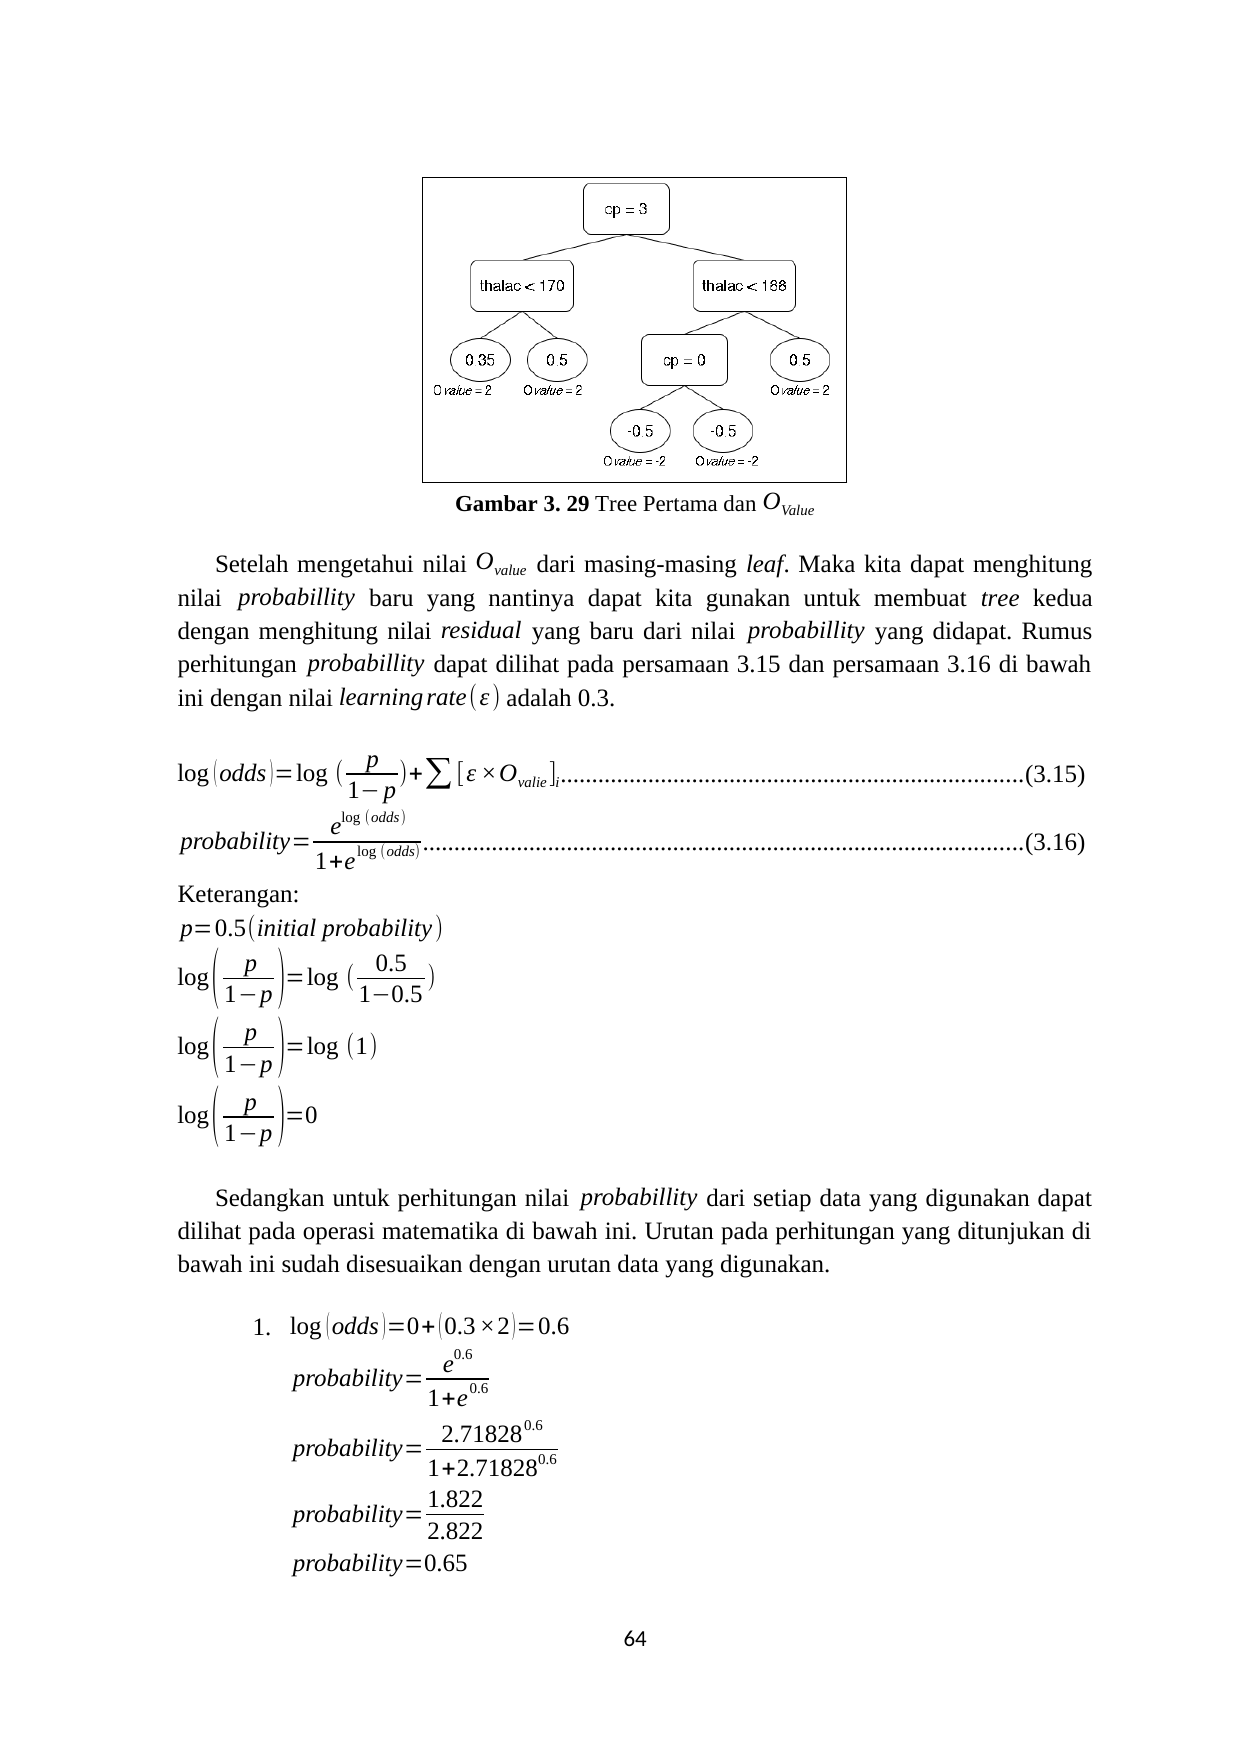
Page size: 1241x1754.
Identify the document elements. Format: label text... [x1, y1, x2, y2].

text Sedangkan untuk perhitungan nilai dari setiap data yang digunakan dapat dilihat pada operasi matematika di bawah ini. Urutan pada perhitungan yang ditunjukan di bawah ini sudah disesuaikan dengan urutan data yang digunakan. [177, 1183, 1092, 1278]
picture [423, 178, 846, 482]
text Gambar 3. 29 Tree Pertama dan [177, 487, 1092, 519]
text Setelah mengetahui nilai dari masing-masing leaf. Maka kita dapat menghitung nilai baru yang nantinya dapat kita gunakan untuk membuat tree kedua dengan menghitung nilai yang baru dari nilai yang didapat. Rumus perhitungan dapat dilihat pada persamaan 3.15 dan persamaan 3.16 di bawah ini dengan nilai adalah 0.3. [177, 547, 1092, 712]
text Keterangan: [177, 879, 1092, 908]
text (3.15) [177, 745, 1092, 804]
text (3.16) [177, 808, 1092, 875]
